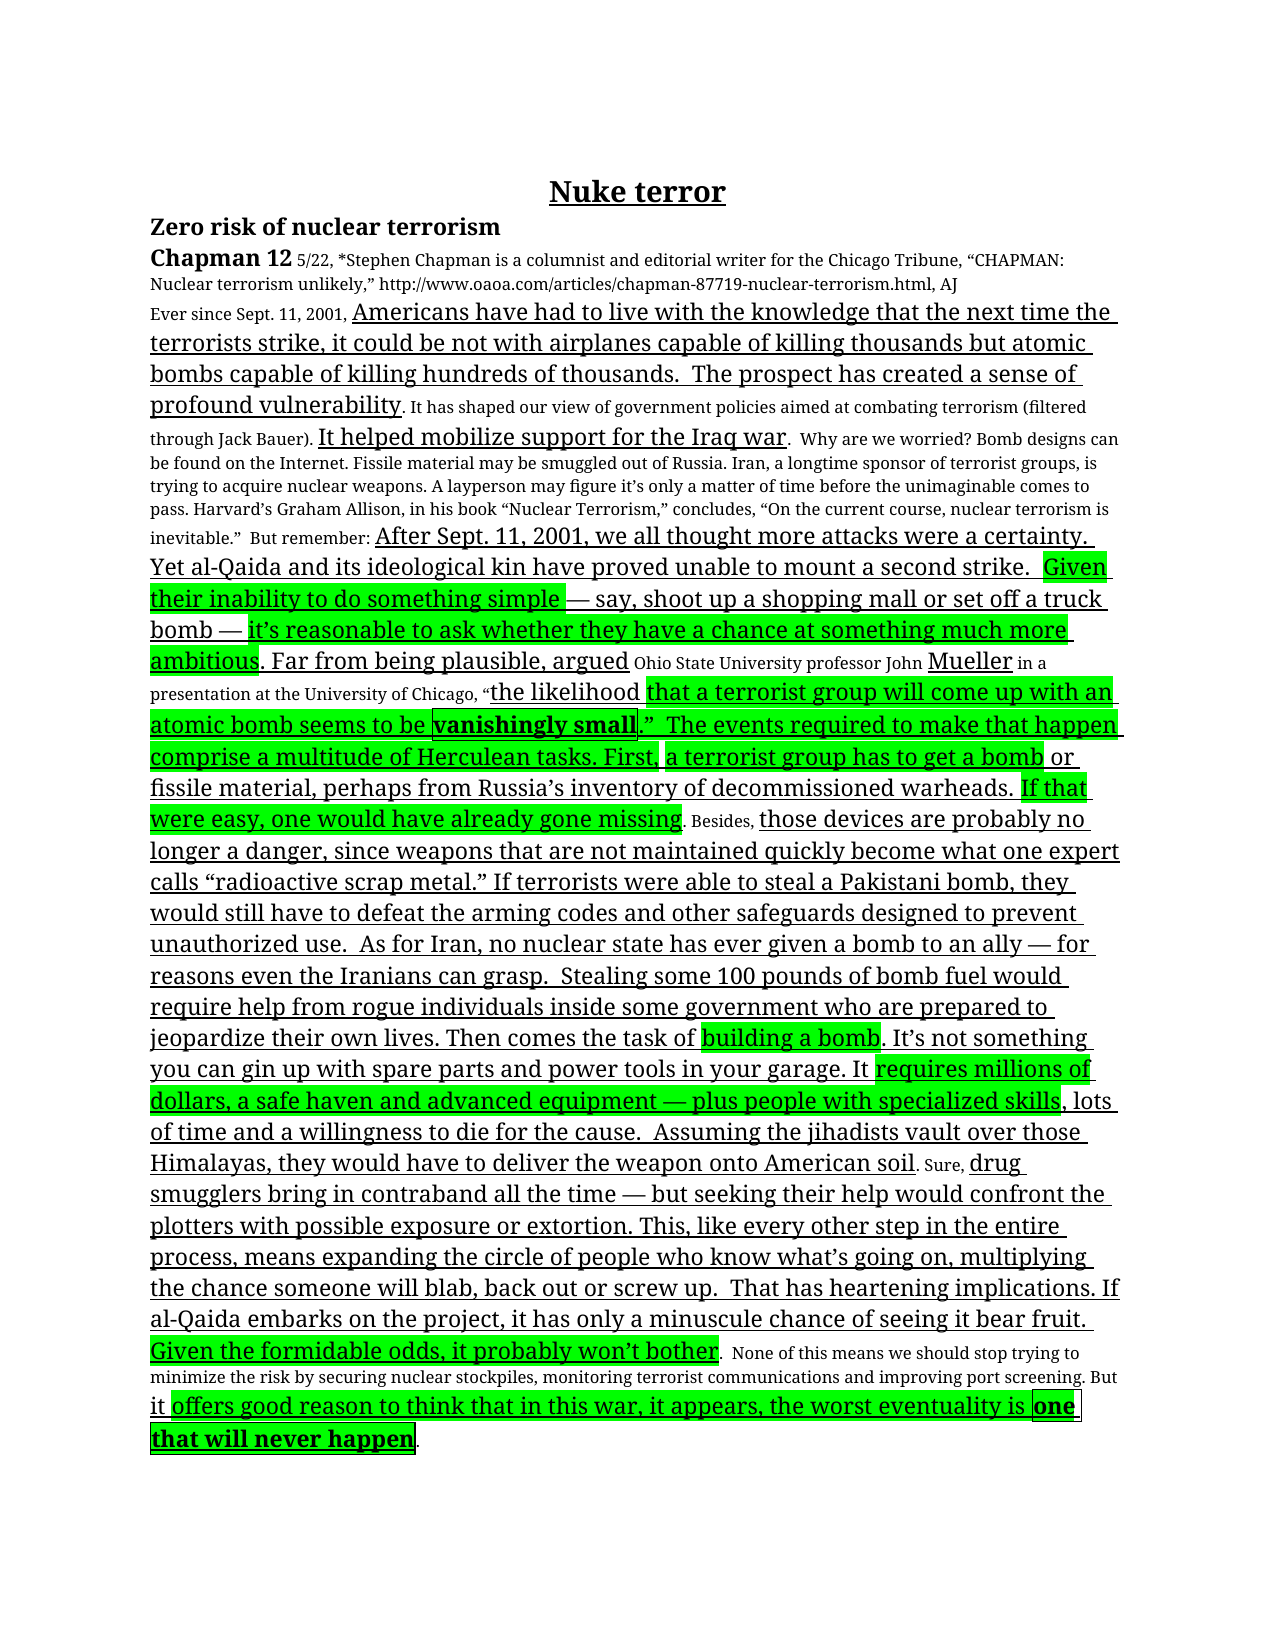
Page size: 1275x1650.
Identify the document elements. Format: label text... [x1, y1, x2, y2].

text Chapman 12 5/22, *Stephen Chapman is a columnist and editorial writer for the Chicago Tribune, “CHAPMAN: Nuclear terrorism unlikely,” http://www.oaoa.com/articles/chapman-87719-nuclear-terrorism.html, AJ [150, 242, 1125, 296]
text Zero risk of nuclear terrorism [150, 211, 1125, 242]
text Ever since Sept. 11, 2001, Americans have had to live with the knowledge that the next time the terrorists strike, it could be not with airplanes capable of killing thousands but atomic bombs capable of killing hundreds of thousands. The prospect has created a sense of profound vulnerability. It has shaped our view of government policies aimed at combating terrorism (filtered through Jack Bauer). It helped mobilize support for the Iraq war. Why are we worried? Bomb designs can be found on the Internet. Fissile material may be smuggled out of Russia. Iran, a longtime sponsor of terrorist groups, is trying to acquire nuclear weapons. A layperson may figure it’s only a matter of time before the unimaginable comes to pass. Harvard’s Graham Allison, in his book “Nuclear Terrorism,” concludes, “On the current course, nuclear terrorism is inevitable.” But remember: After Sept. 11, 2001, we all thought more attacks were a certainty. Yet al-Qaida and its ideological kin have proved unable to mount a second strike. Given their inability to do something simple — say, shoot up a shopping mall or set off a truck bomb — it’s reasonable to ask whether they have a chance at something much more ambitious. Far from being plausible, argued Ohio State University professor John Mueller in a presentation at the University of Chicago, “the likelihood that a terrorist group will come up with an atomic bomb seems to be vanishingly small.” The events required to make that happen comprise a multitude of Herculean tasks. First, a terrorist group has to get a bomb or fissile material, perhaps from Russia’s inventory of decommissioned warheads. If that were easy, one would have already gone missing. Besides, those devices are probably no longer a danger, since weapons that are not maintained quickly become what one expert calls “radioactive scrap metal.” If terrorists were able to steal a Pakistani bomb, they would still have to defeat the arming codes and other safeguards designed to prevent unauthorized use. As for Iran, no nuclear state has ever given a bomb to an ally — for reasons even the Iranians can grasp. Stealing some 100 pounds of bomb fuel would require help from rogue individuals inside some government who are prepared to jeopardize their own lives. Then comes the task of building a bomb. It’s not something you can gin up with spare parts and power tools in your garage. It requires millions of dollars, a safe haven and advanced equipment — plus people with specialized skills, lots of time and a willingness to die for the cause. Assuming the jihadists vault over those Himalayas, they would have to deliver the weapon onto American soil. Sure, drug smugglers bring in contraband all the time — but seeking their help would confront the plotters with possible exposure or extortion. This, like every other step in the entire process, means expanding the circle of people who know what’s going on, multiplying the chance someone will blab, back out or screw up. That has heartening implications. If al-Qaida embarks on the project, it has only a minuscule chance of seeing it bear fruit. Given the formidable odds, it probably won’t bother. None of this means we should stop trying to minimize the risk by securing nuclear stockpiles, monitoring terrorist communications and improving port screening. But it offers good reason to think that in this war, it appears, the worst eventuality is one that will never happen. [150, 296, 1125, 1455]
text Nuke terror [150, 171, 1125, 211]
